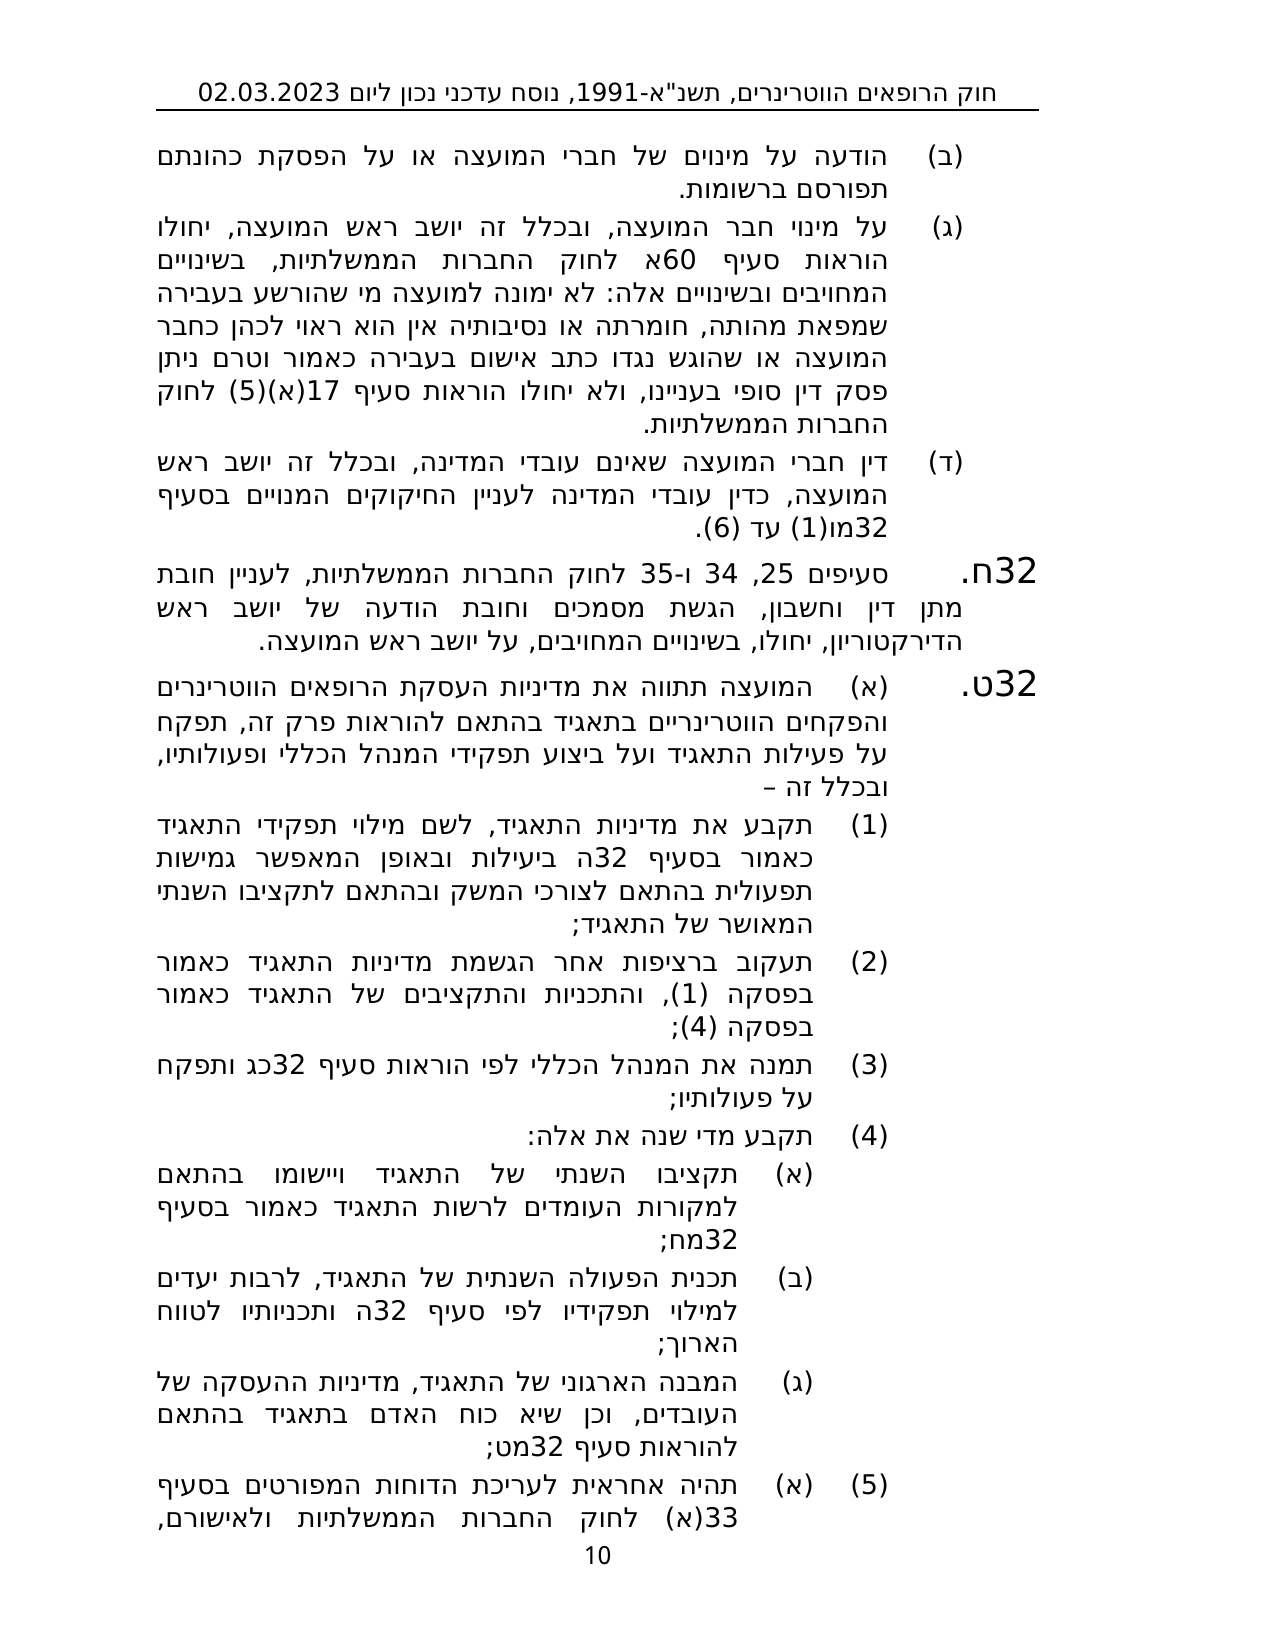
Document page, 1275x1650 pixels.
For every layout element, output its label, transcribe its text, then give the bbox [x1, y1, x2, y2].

text 32ח. סעיפים 25, 34 ו-35 לחוק החברות הממשלתיות, לעניין חובת מתן דין וחשבון, הגשת מסמכים וחובת הודעה של יושב ראש הדירקטוריון, יחולו, בשינויים המחויבים, על יושב ראש המועצה. [156, 698, 1039, 805]
text (1) תקבע את מדיניות התאגיד, לשם מילוי תפקידי התאגיד כאמור בסעיף 32ה ביעילות ובאופן המאפשר גמישות תפעולית בהתאם לצורכי המשק ובהתאם לתקציבו השנתי המאושר של התאגיד; [156, 957, 889, 1087]
text (4) תקבע מדי שנה את אלה: [156, 1268, 889, 1300]
text 32ט. (א) המועצה תתווה את מדיניות העסקת הרופאים הווטרינרים והפקחים הווטרינריים בתאגיד בהתאם להוראות פרק זה, תפקח על פעילות התאגיד ועל ביצוע תפקידי המנהל הכללי ופעולותיו, ובכלל זה – [156, 811, 1039, 951]
text (2) תעקוב ברציפות אחר הגשמת מדיניות התאגיד כאמור בפסקה (1), והתכניות והתקציבים של התאגיד כאמור בפסקה (4); [156, 1094, 889, 1191]
text (ב) הודעה על מינוים של חברי המועצה או על הפסקת כהונתם תפורסם ברשומות. [156, 288, 964, 353]
text (12) נציג ציבור מטעם גוף המייצג את מרבית הרשויות המקומיות בישראל. [156, 218, 889, 282]
text (ב) תכנית הפעולה השנתית של התאגיד, לרבות יעדים למילוי תפקידיו לפי סעיף 32ה ותכניותיו לטווח הארוך; [156, 1410, 814, 1507]
text (ג) על מינוי חבר המועצה, ובכלל זה יושב ראש המועצה, יחולו הוראות סעיף 60א לחוק החברות הממשלתיות, בשינויים המחויבים ובשינויים אלה: לא ימונה למועצה מי שהורשע בעבירה שמפאת מהותה, חומרתה או נסיבותיה אין הוא ראוי לכהן כחבר המועצה או שהוגש נגדו כתב אישום בעבירה כאמור וטרם ניתן פסק דין סופי בעניינו, ולא יחולו הוראות סעיף 17(א)(5) לחוק החברות הממשלתיות. [156, 359, 964, 588]
text (ד) דין חברי המועצה שאינם עובדי המדינה, ובכלל זה יושב ראש המועצה, כדין עובדי המדינה לעניין החיקוקים המנויים בסעיף 32מו(1) עד (6). [156, 594, 964, 691]
text (א) תקציבו השנתי של התאגיד ויישומו בהתאם למקורות העומדים לרשות התאגיד כאמור בסעיף 32מח; [156, 1306, 814, 1403]
text (3) תמנה את המנהל הכללי לפי הוראות סעיף 32כג ותפקח על פעולותיו; [156, 1197, 889, 1262]
text (11) נציג ציבור מטעם ארגון המייצג את המספר הגדול ביותר של הרופאים הווטרינרים העוסקים בפיקוח על מזון; [156, 147, 889, 211]
